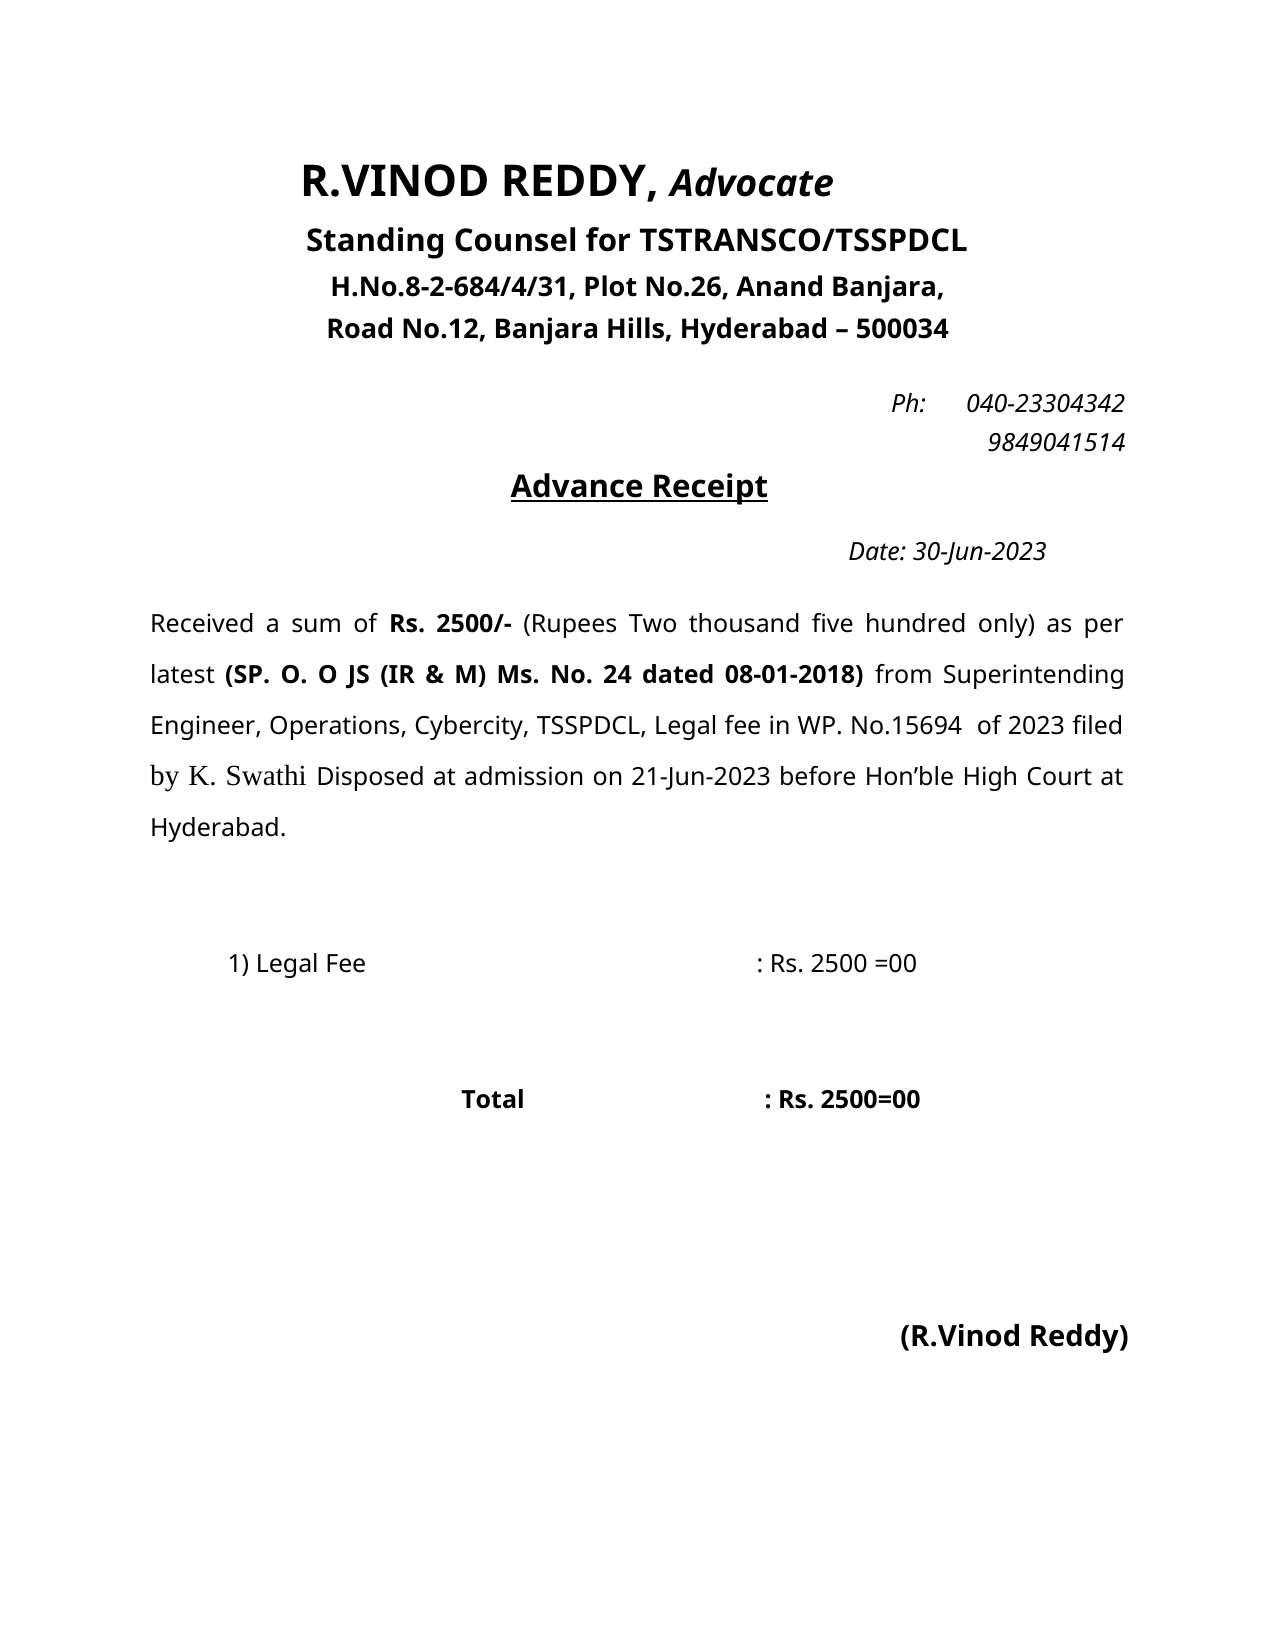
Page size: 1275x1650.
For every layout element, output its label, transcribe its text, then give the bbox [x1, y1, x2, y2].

text R.VINOD REDDY, Advocate [227, 150, 1047, 209]
text Advance Receipt [150, 463, 1128, 506]
text Standing Counsel for TSTRANSCO/TSSPDCL [227, 218, 1047, 261]
text Received a sum of Rs. 2500/- (Rupees Two thousand five hundred only) as per latest (SP. O. O JS (IR & M) Ms. No. 24 dated 08-01-2018) from Superintending Engineer, Operations, Cybercity, TSSPDCL, Legal fee in WP. No.15694 of 2023 filed by K. Swathi Disposed at admission on 21-Jun-2023 before Hon’ble High Court at Hyderabad. [150, 605, 1125, 844]
text 9849041514 [150, 424, 1125, 458]
text Ph: 040-23304342 [150, 385, 1125, 419]
text Road No.12, Banjara Hills, Hyderabad – 500034 [150, 310, 1125, 347]
text Total : Rs. 2500=00 [227, 1082, 1010, 1116]
text 1) Legal Fee : Rs. 2500 =00 [227, 946, 1010, 980]
text (R.Vinod Reddy) [677, 1315, 1128, 1355]
text H.No.8-2-684/4/31, Plot No.26, Anand Banjara, [150, 267, 1125, 304]
text Date: 30-Jun-2023 [227, 533, 1047, 567]
